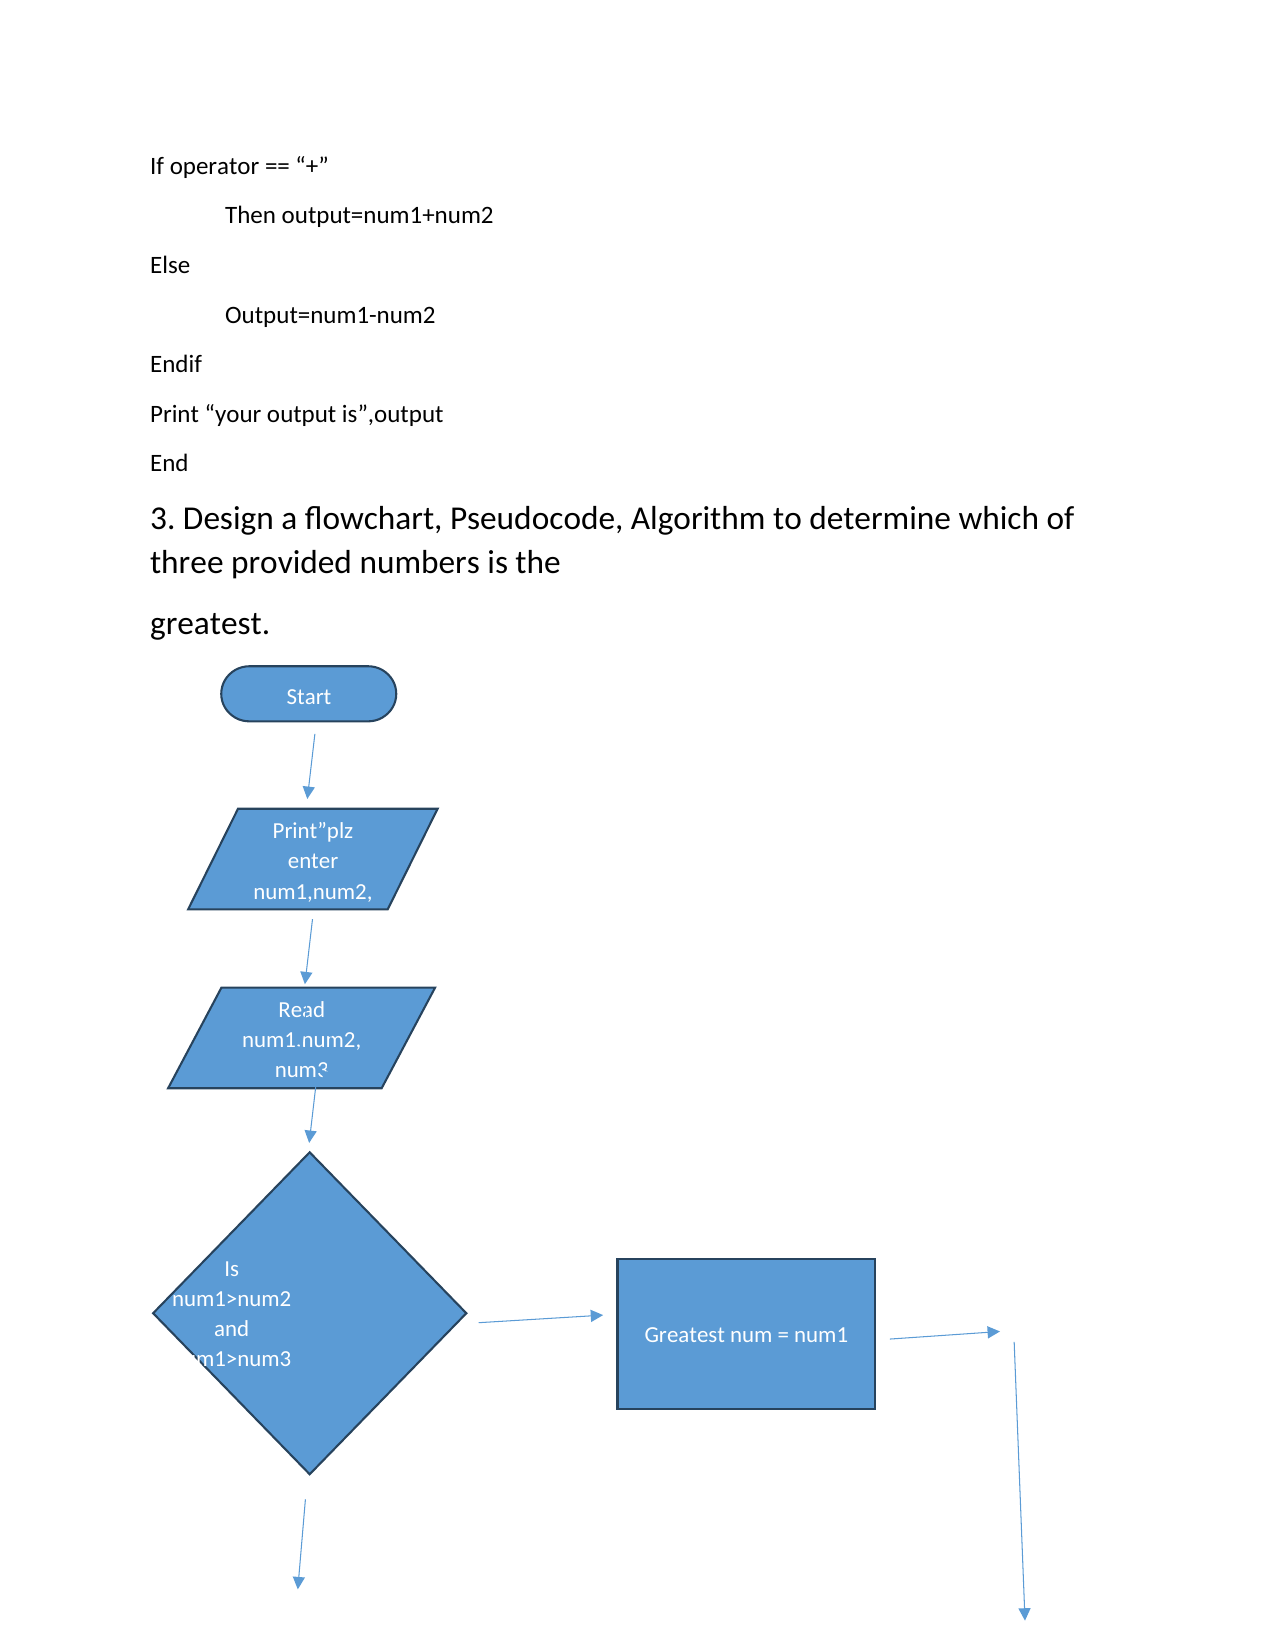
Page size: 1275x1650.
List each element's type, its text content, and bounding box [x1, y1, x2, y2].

text Output=num1-num2 [150, 299, 1125, 329]
text greatest. [150, 602, 1125, 642]
text Print “your output is”,output [150, 398, 1125, 428]
text End [150, 447, 1125, 478]
text 3. Design a flowchart, Pseudocode, Algorithm to determine which of three provided numbers is the [150, 497, 1125, 582]
text If operator == “+” [150, 150, 1125, 181]
text Then output=num1+num2 [150, 199, 1125, 230]
text Endif [150, 348, 1125, 379]
text Else [150, 249, 1125, 280]
